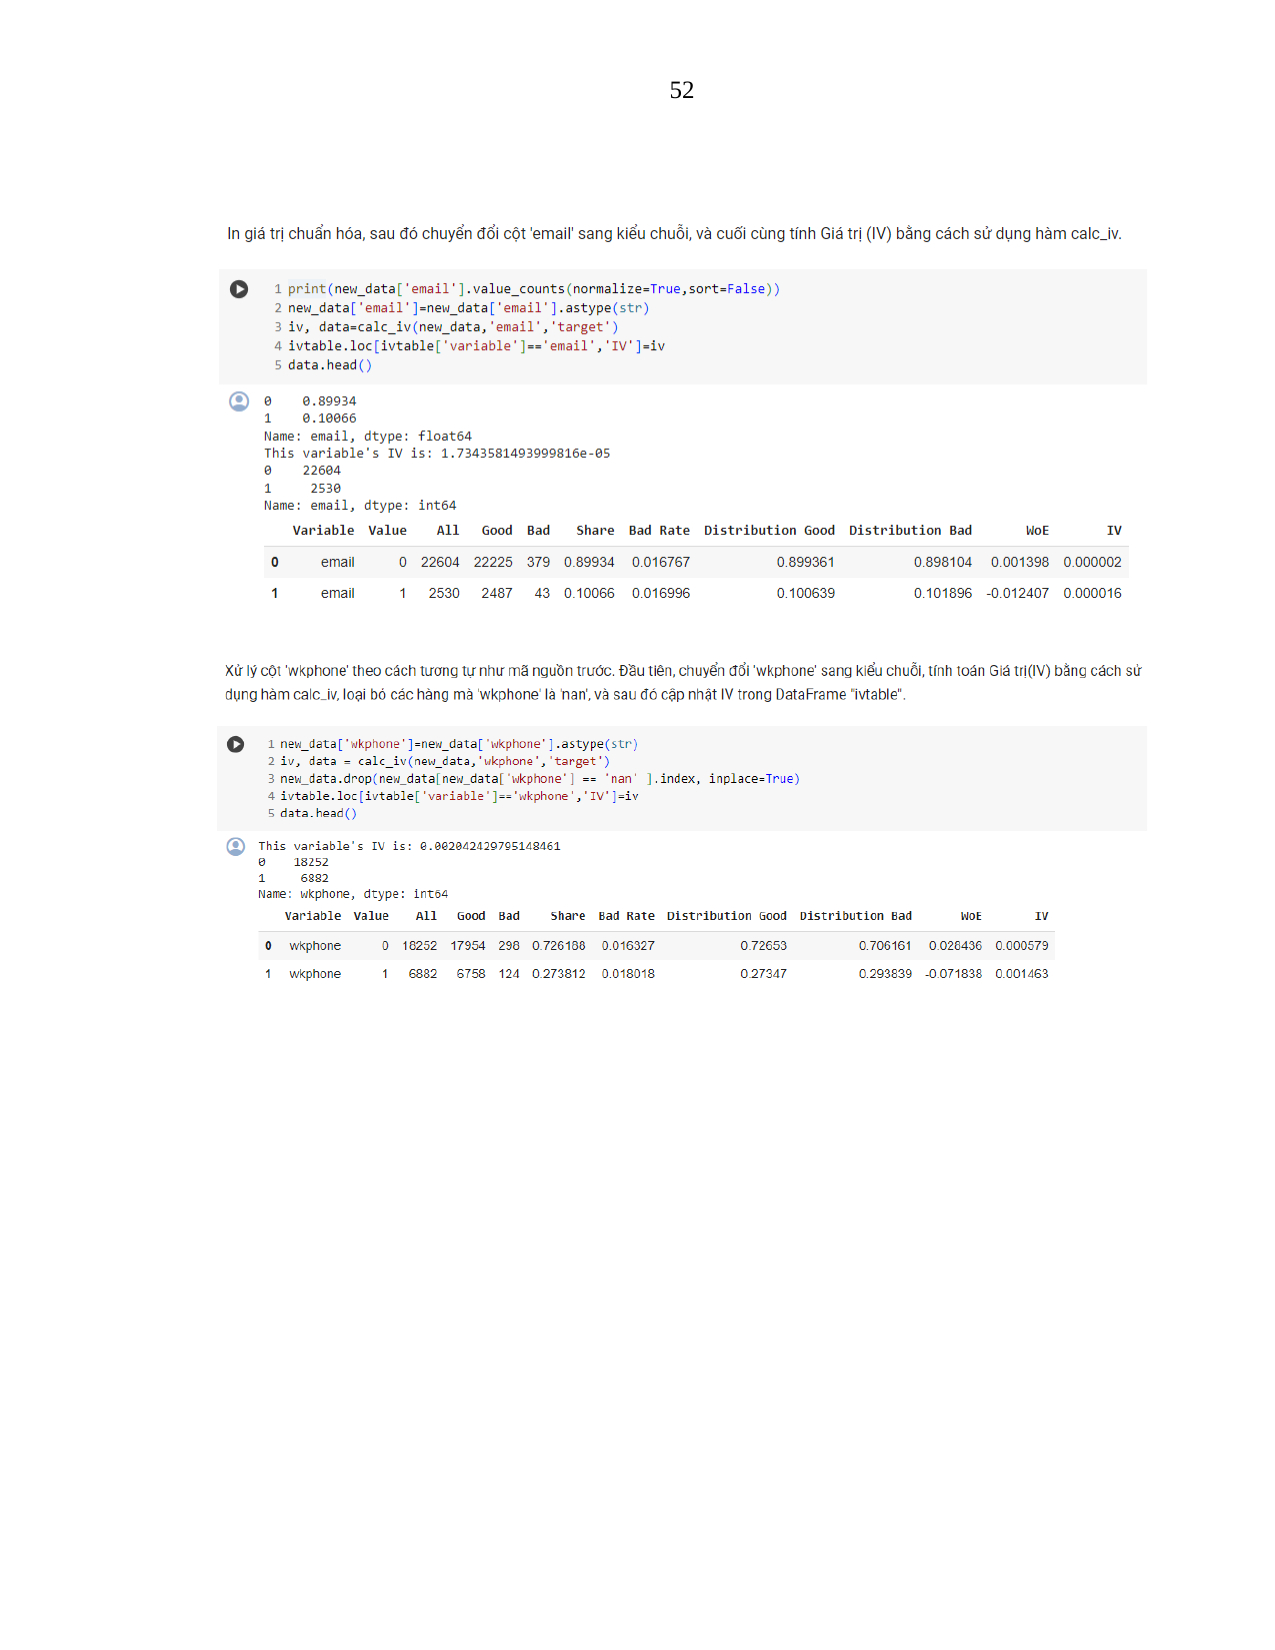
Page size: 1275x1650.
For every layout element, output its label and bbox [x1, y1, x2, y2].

picture [206, 206, 1148, 628]
picture [206, 646, 1148, 1008]
